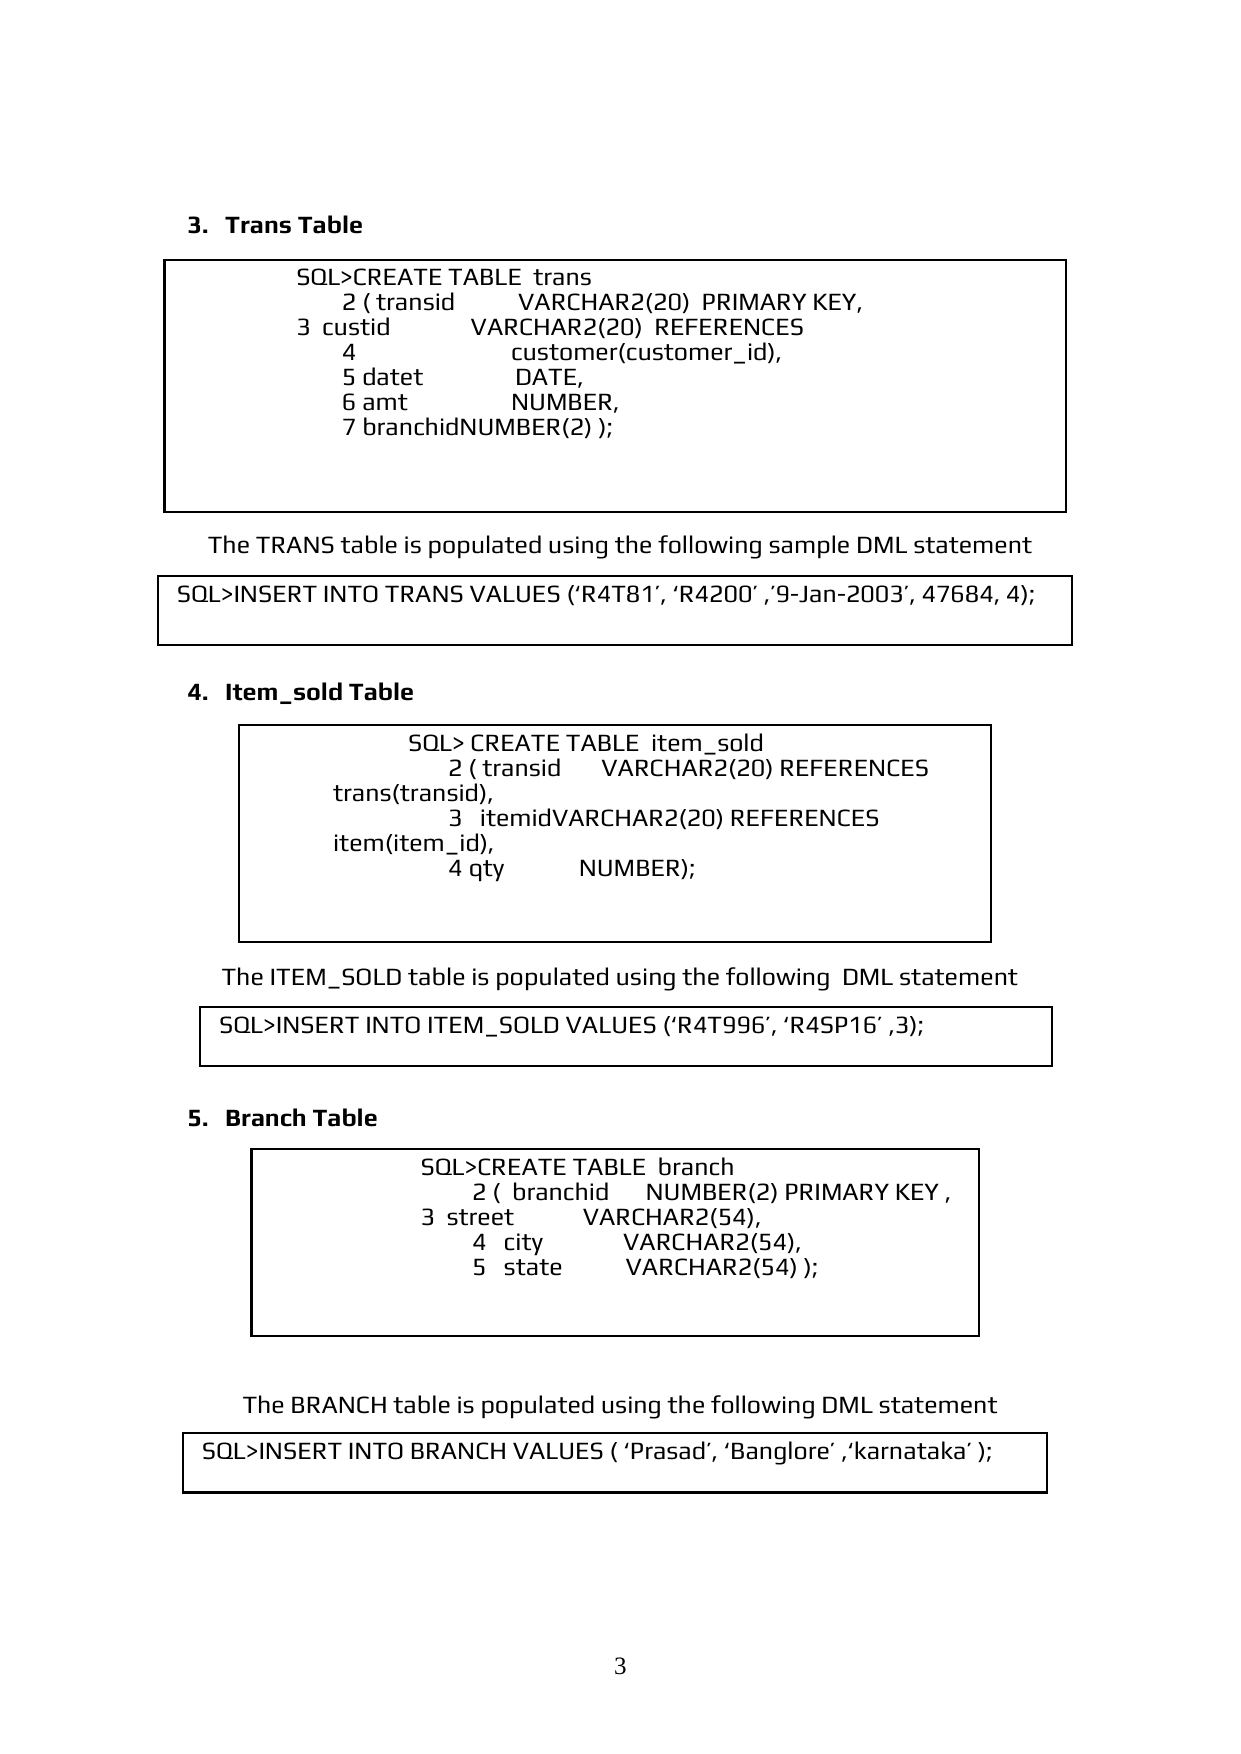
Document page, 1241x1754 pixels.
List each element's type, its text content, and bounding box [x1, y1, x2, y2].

text The TRANS table is populated using the following sample DML statement [150, 530, 1090, 559]
list Branch Table [187, 1103, 1090, 1132]
text The BRANCH table is populated using the following DML statement [150, 1390, 1090, 1419]
text The ITEM_SOLD table is populated using the following DML statement [150, 962, 1090, 991]
list Item_sold Table [187, 677, 1090, 706]
list Trans Table [187, 209, 1090, 238]
